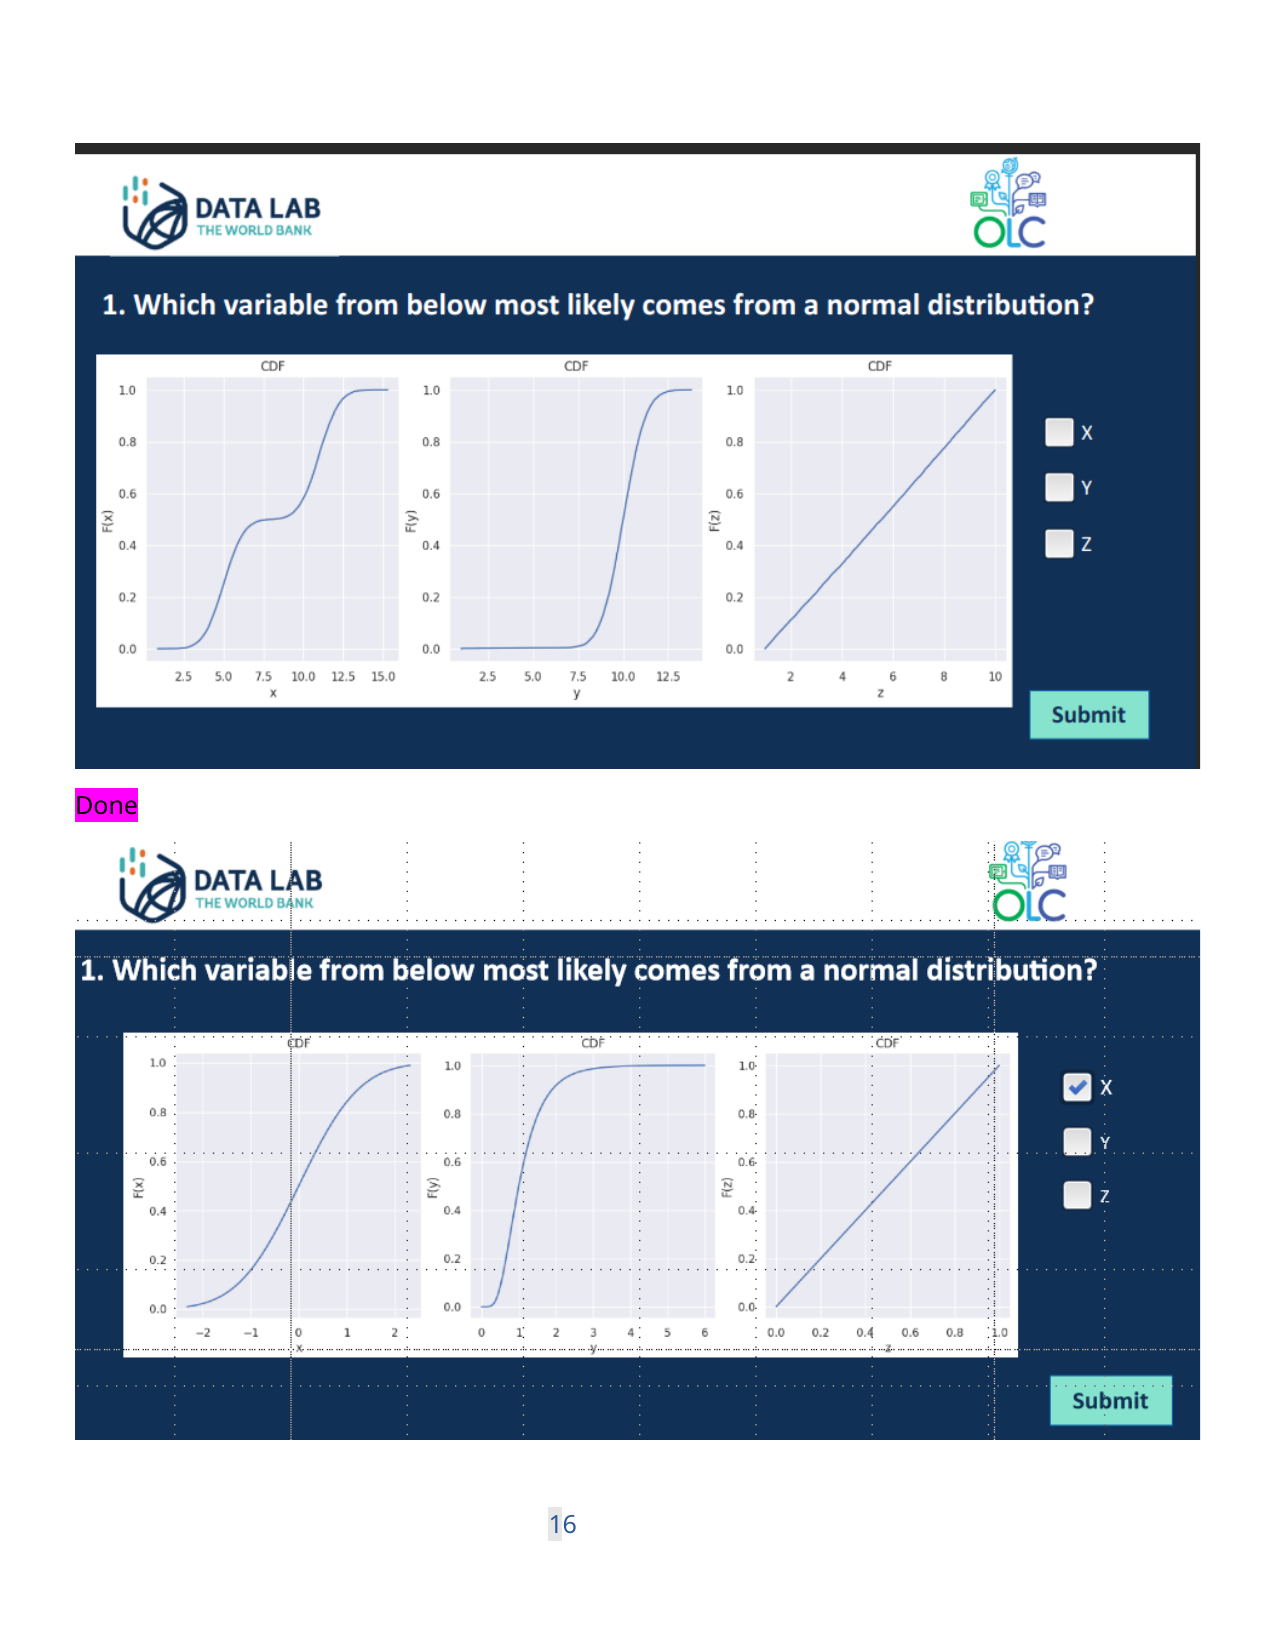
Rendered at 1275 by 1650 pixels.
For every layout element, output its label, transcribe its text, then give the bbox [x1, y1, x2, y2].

text Done [75, 787, 1200, 822]
picture [75, 143, 1200, 769]
picture [75, 841, 1200, 1440]
